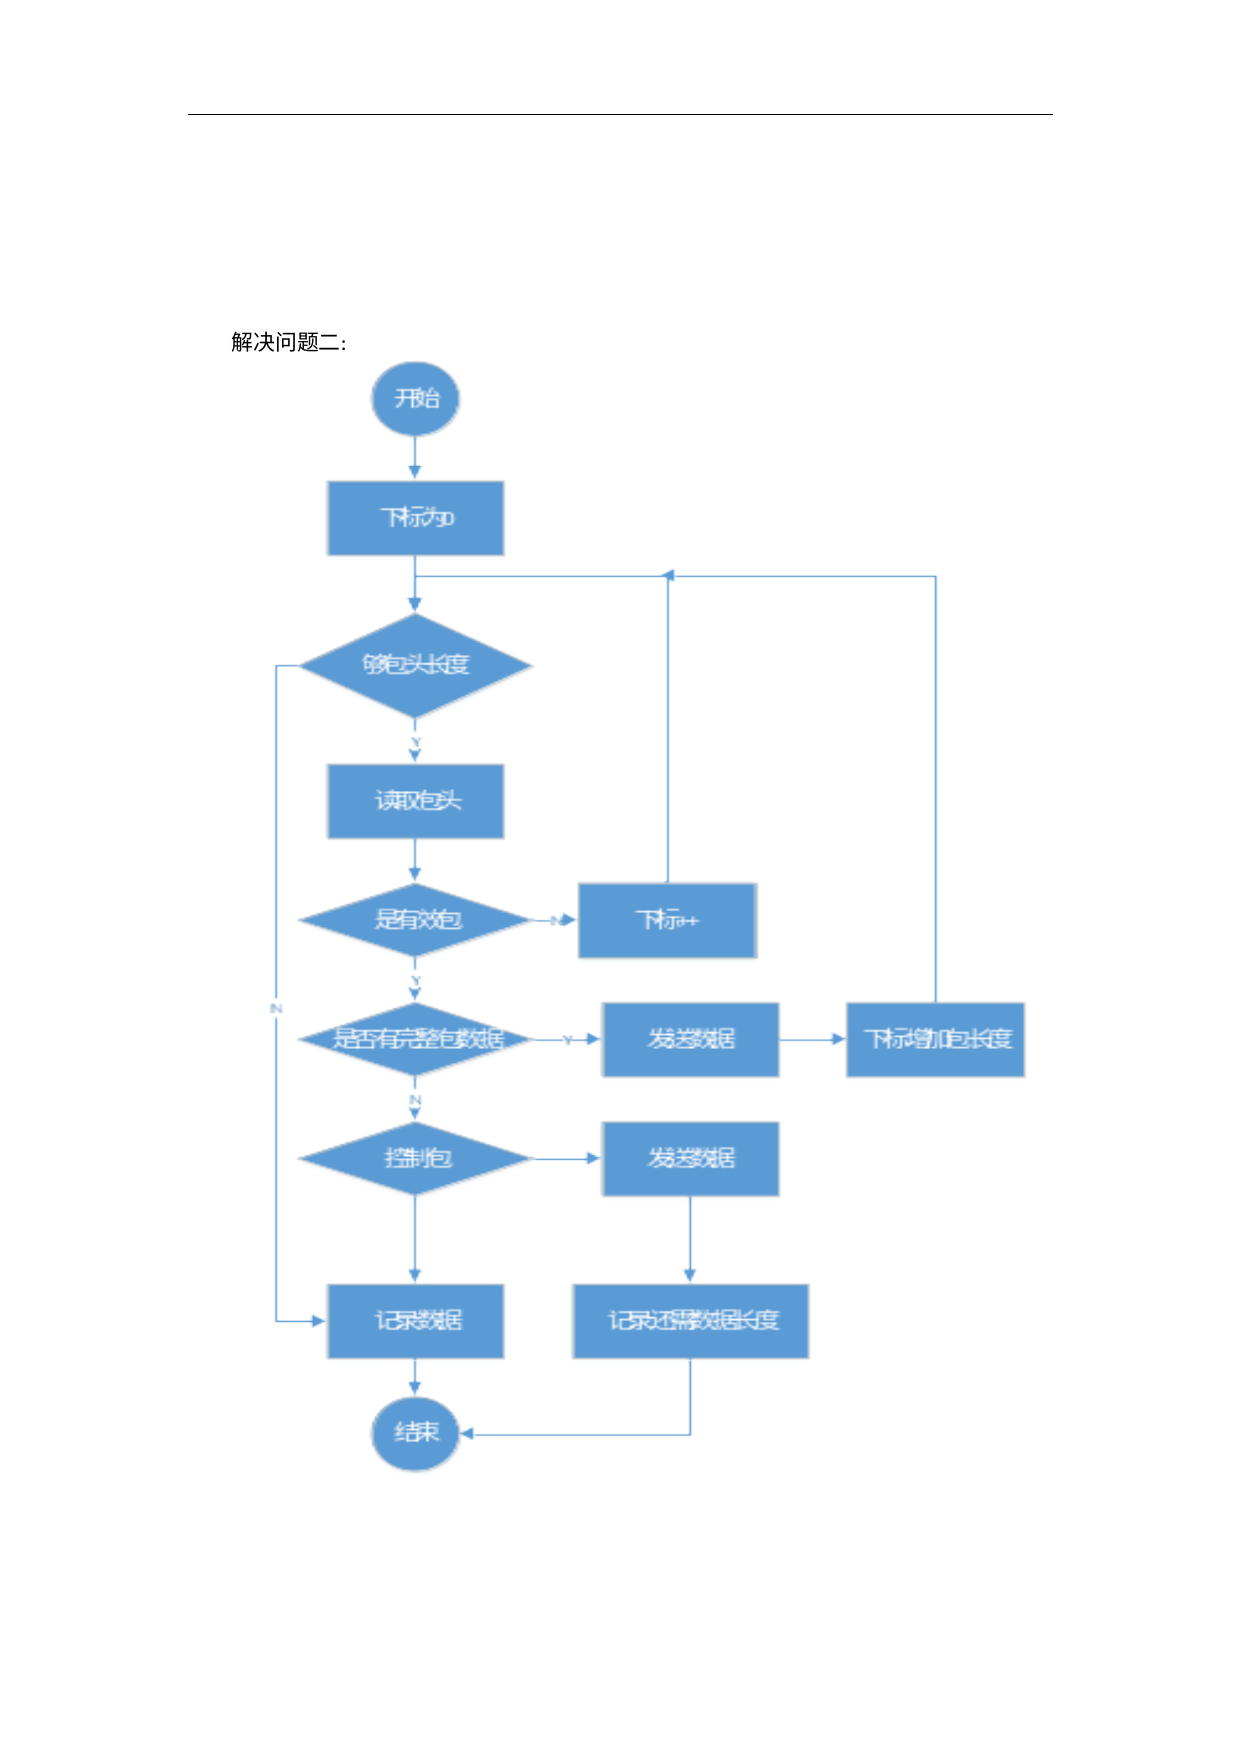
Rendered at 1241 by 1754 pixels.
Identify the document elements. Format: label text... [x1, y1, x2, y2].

text 解决问题二: [187, 324, 1053, 357]
